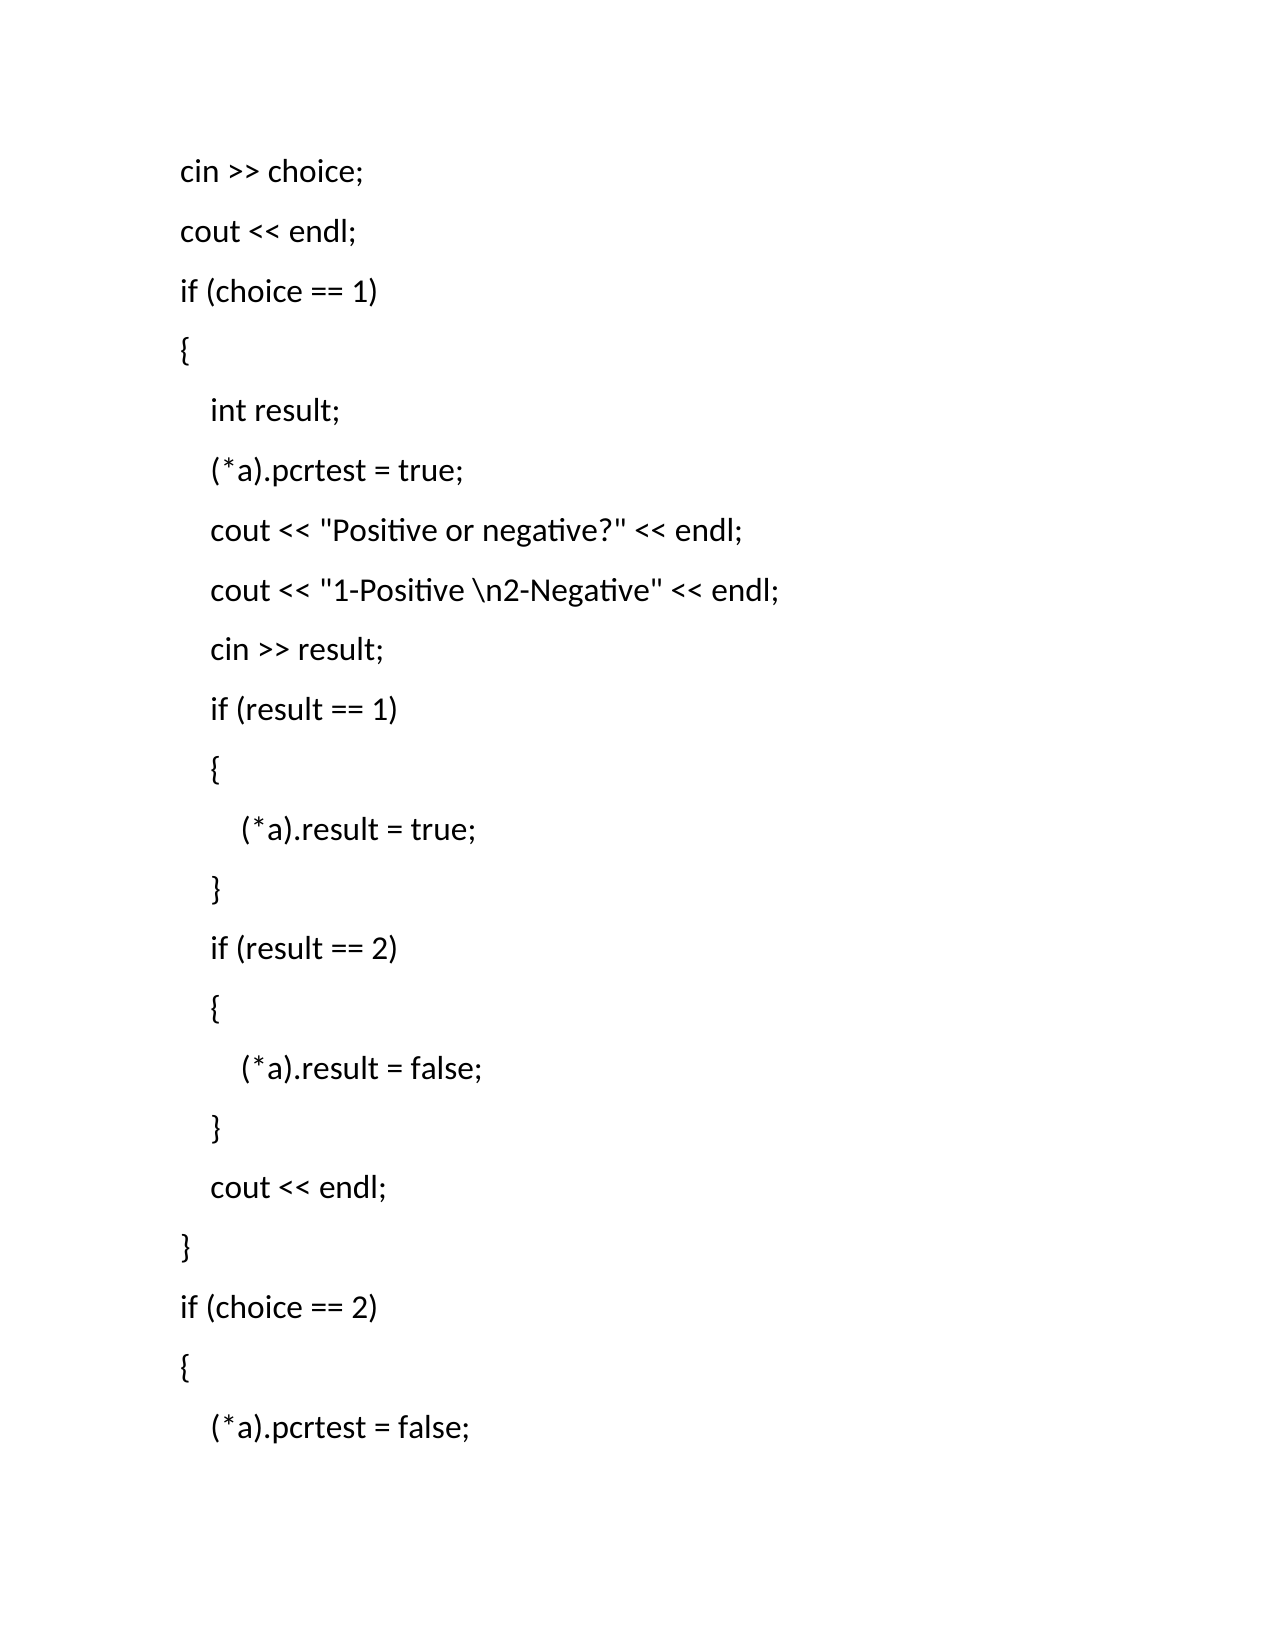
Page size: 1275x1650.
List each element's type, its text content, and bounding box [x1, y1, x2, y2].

text cout << endl; [150, 1166, 1125, 1207]
text if (choice == 1) [150, 269, 1125, 310]
text { [150, 1346, 1125, 1387]
text int result; [150, 389, 1125, 430]
text cin >> result; [150, 628, 1125, 669]
text if (result == 2) [150, 927, 1125, 968]
text (*a).pcrtest = false; [150, 1406, 1125, 1446]
text cout << "1-Positive \n2-Negative" << endl; [150, 568, 1125, 609]
text } [150, 1107, 1125, 1147]
text cout << "Positive or negative?" << endl; [150, 509, 1125, 549]
text { [150, 987, 1125, 1028]
text (*a).pcrtest = true; [150, 449, 1125, 490]
text (*a).result = true; [150, 808, 1125, 848]
text { [150, 748, 1125, 789]
text if (choice == 2) [150, 1286, 1125, 1327]
text } [150, 1226, 1125, 1267]
text { [150, 329, 1125, 370]
text if (result == 1) [150, 688, 1125, 729]
text (*a).result = false; [150, 1047, 1125, 1088]
text } [150, 867, 1125, 908]
text cin >> choice; [150, 150, 1125, 191]
text cout << endl; [150, 210, 1125, 251]
